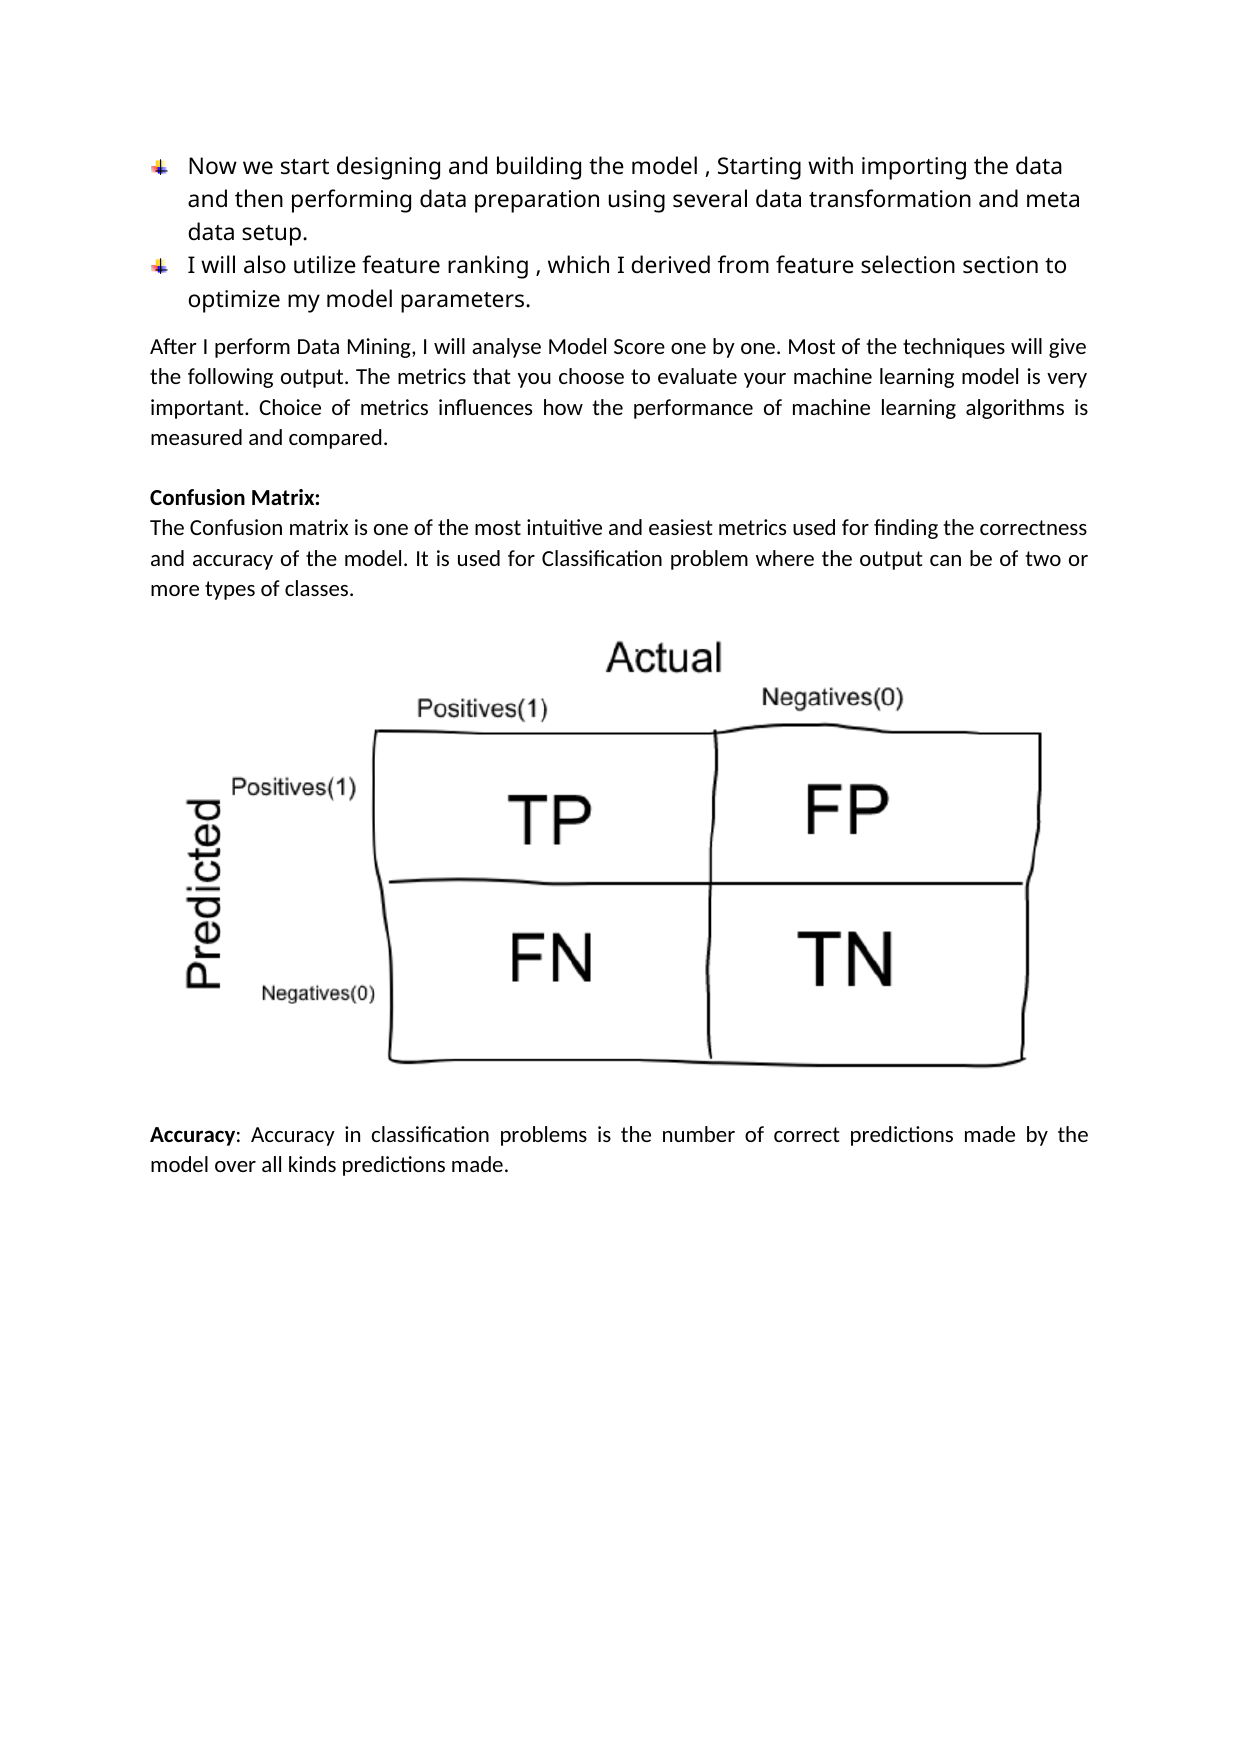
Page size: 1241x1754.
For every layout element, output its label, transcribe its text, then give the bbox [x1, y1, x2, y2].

picture [151, 257, 168, 274]
picture [151, 158, 168, 175]
text The Confusion matrix is one of the most intuitive and easiest metrics used for finding the correctness and accuracy of the model. It is used for Classification problem where the output can be of two or more types of classes. [150, 513, 1090, 602]
text Accuracy: Accuracy in classification problems is the number of correct predictions made by the model over all kinds predictions made. [150, 1120, 1090, 1178]
list I will also utilize feature ranking , which I derived from feature selection section to optimize my model parameters. [150, 249, 1090, 314]
text Confusion Matrix: [150, 483, 1090, 511]
picture [150, 634, 1091, 1088]
text After I perform Data Mining, I will analyse Model Score one by one. Most of the techniques will give the following output. The metrics that you choose to evaluate your machine learning model is very important. Choice of metrics influences how the performance of machine learning algorithms is measured and compared. [150, 332, 1090, 451]
list Now we start designing and building the model , Starting with importing the data and then performing data preparation using several data transformation and meta data setup. [150, 150, 1090, 247]
